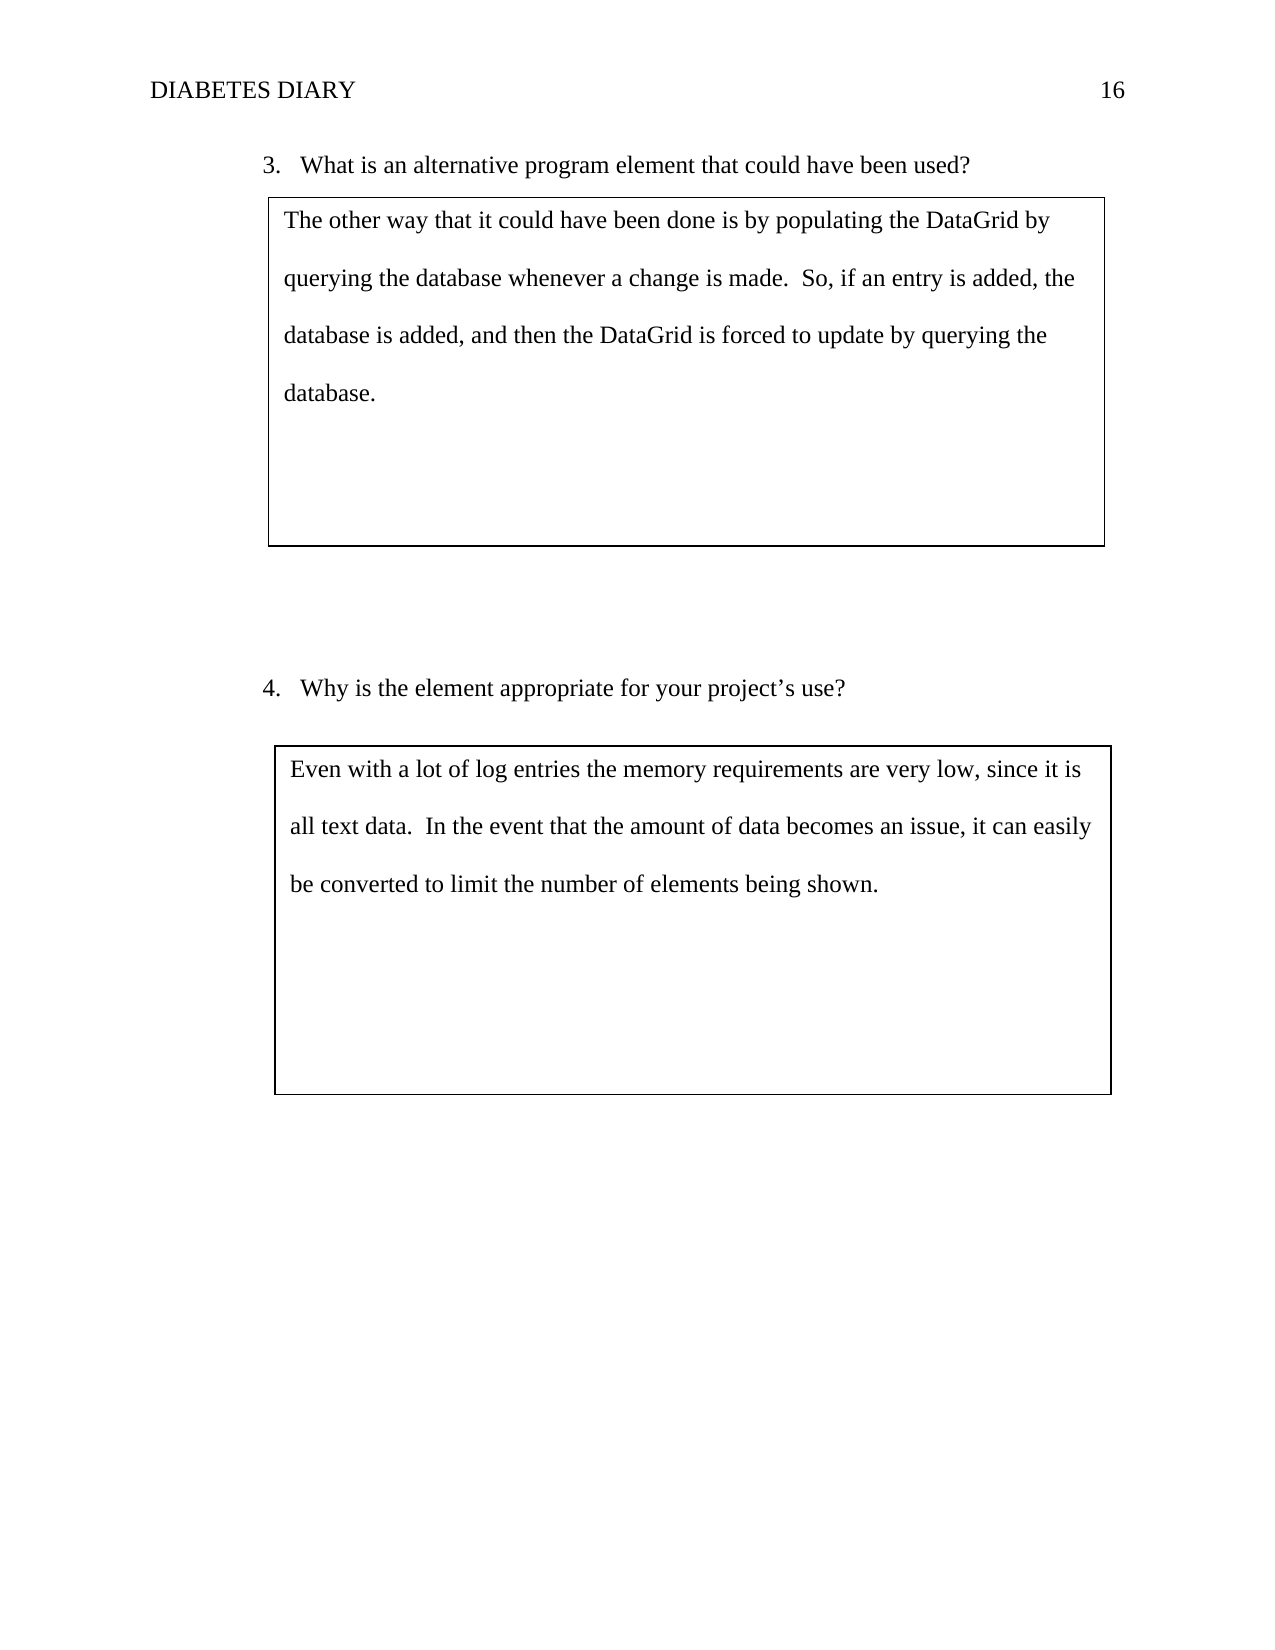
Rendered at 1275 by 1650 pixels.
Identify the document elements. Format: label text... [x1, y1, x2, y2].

list What is an alternative program element that could have been used? [262, 150, 1125, 645]
list Why is the element appropriate for your project’s use? [262, 673, 1125, 1193]
